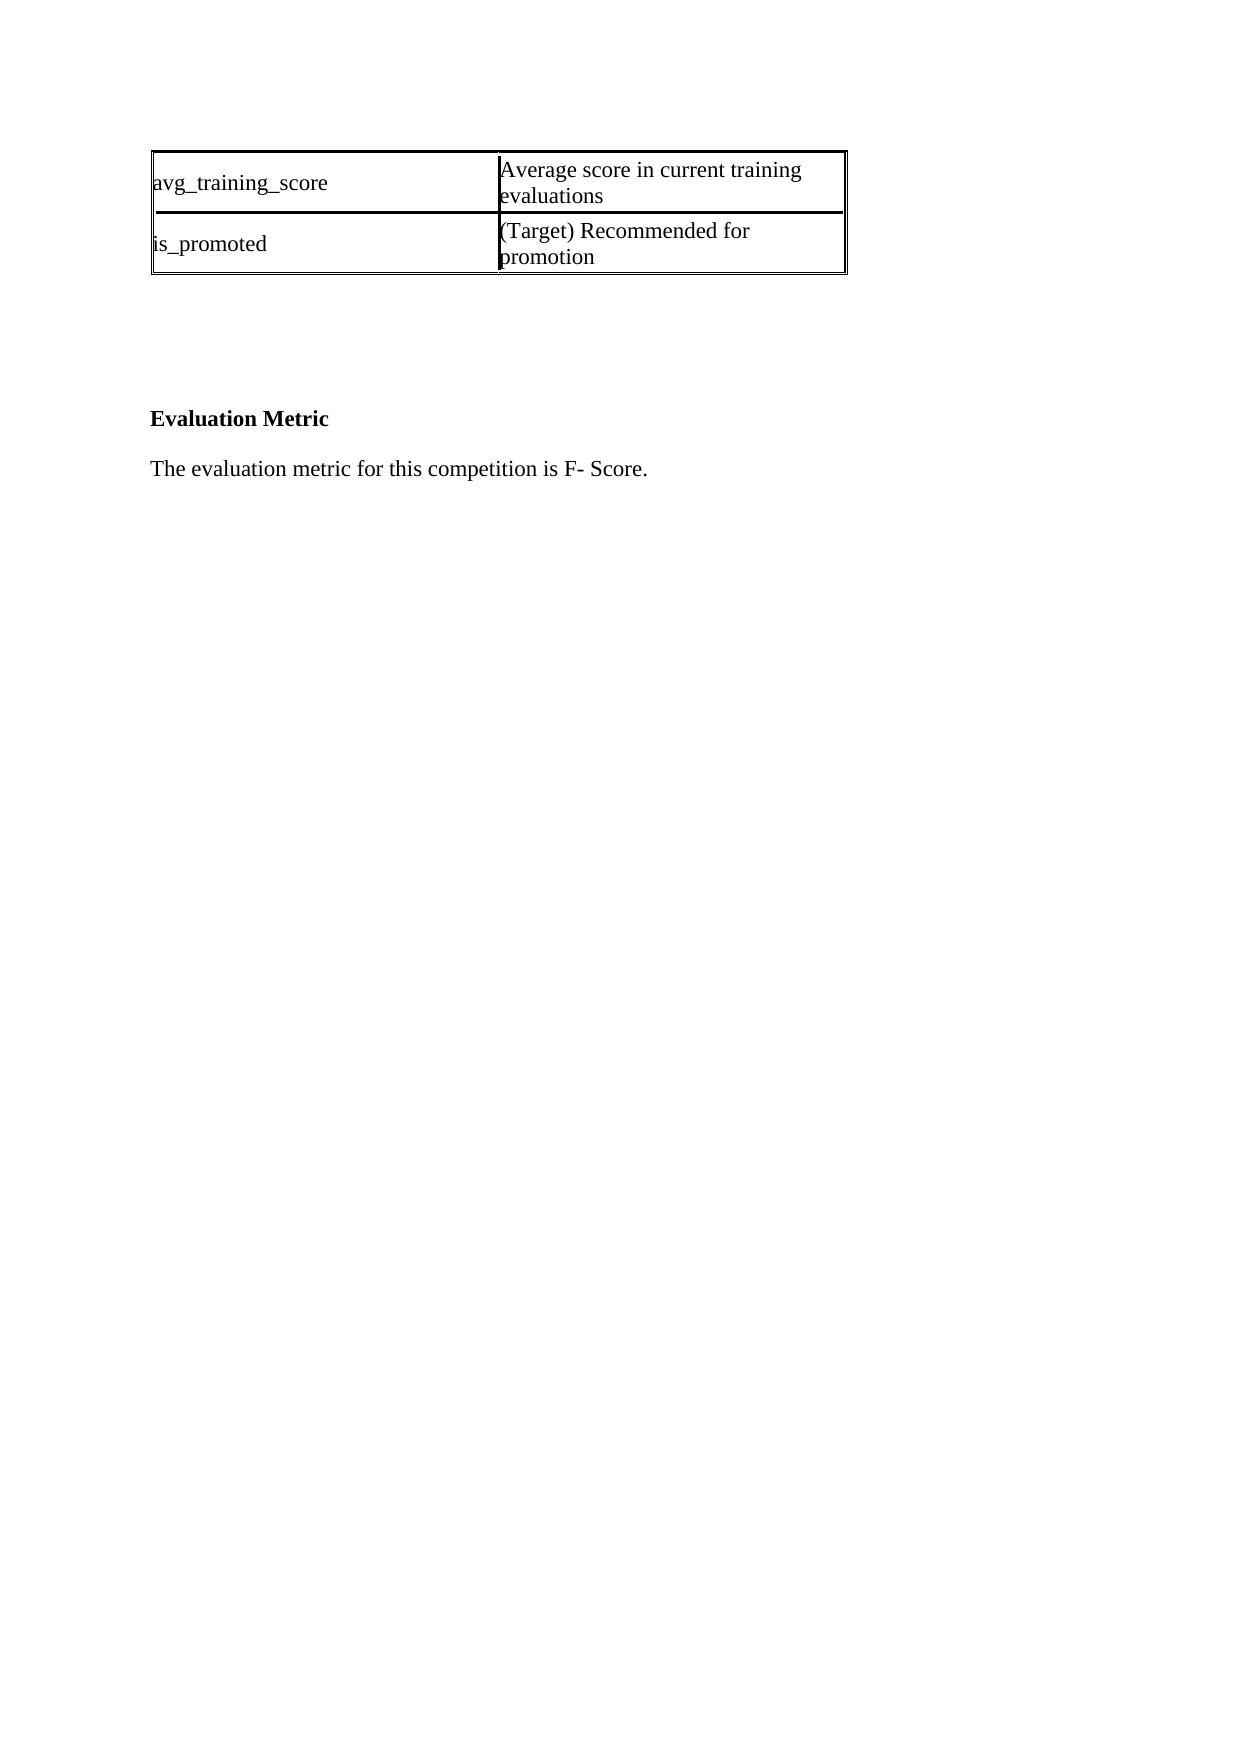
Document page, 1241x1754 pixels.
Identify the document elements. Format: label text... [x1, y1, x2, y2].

text The evaluation metric for this competition is F- Score. [150, 447, 1090, 481]
table_cell avg_training_score [154, 152, 499, 211]
table_cell (Target) Recommended for promotion [499, 211, 844, 272]
table_cell Average score in current training evaluations [499, 153, 844, 211]
table_cell is_promoted [154, 211, 499, 272]
text Evaluation Metric [150, 384, 1090, 431]
